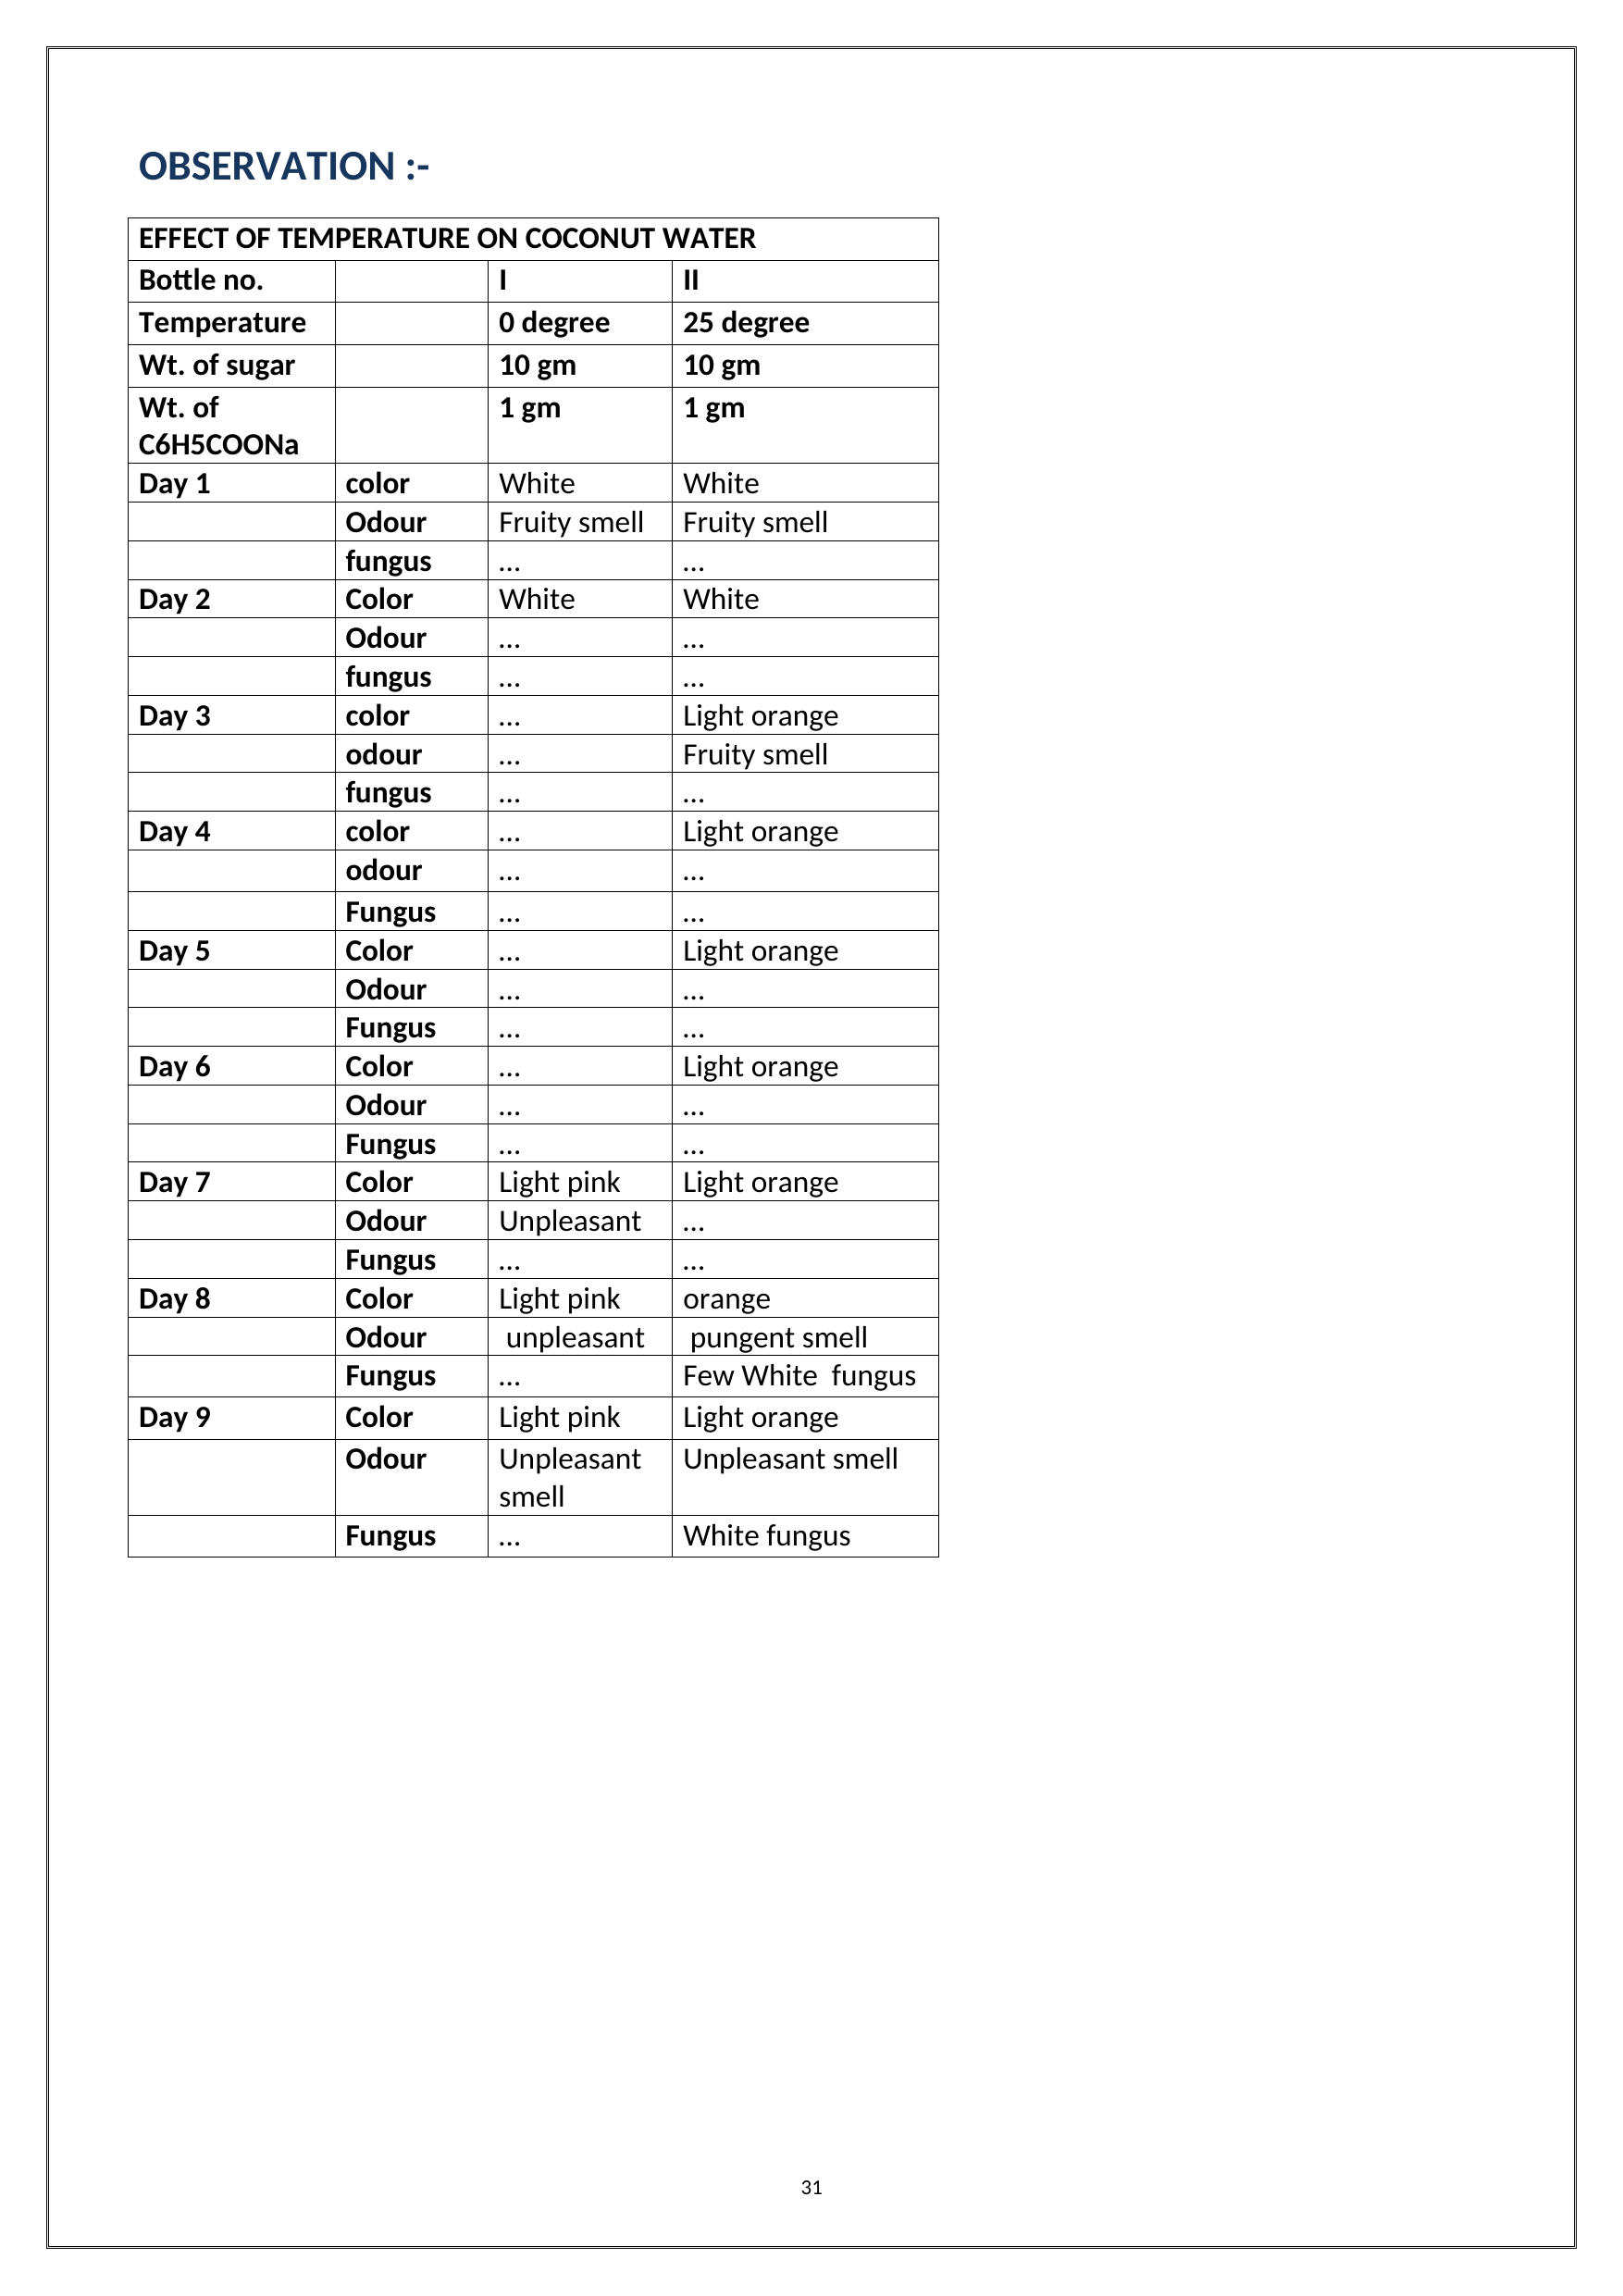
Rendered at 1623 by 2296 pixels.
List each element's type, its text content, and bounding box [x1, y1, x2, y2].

table_cell … [673, 773, 938, 811]
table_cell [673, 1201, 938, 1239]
table_cell Day 4 [129, 812, 335, 850]
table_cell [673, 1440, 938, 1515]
table_cell [129, 735, 335, 772]
table_cell [129, 541, 335, 579]
table_cell Temperature [129, 303, 335, 344]
table_cell … [489, 850, 672, 891]
table_cell [129, 503, 335, 540]
table_cell 10 gm [489, 345, 672, 387]
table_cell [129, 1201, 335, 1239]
table_cell [129, 892, 335, 930]
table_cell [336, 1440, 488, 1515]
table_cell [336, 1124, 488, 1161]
table_cell Color [336, 580, 488, 617]
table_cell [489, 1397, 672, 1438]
table_cell Light orange [673, 931, 938, 969]
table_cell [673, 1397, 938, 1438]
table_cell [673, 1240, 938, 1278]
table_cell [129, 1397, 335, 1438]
table_cell White [673, 580, 938, 617]
table_cell 1 gm [489, 388, 672, 463]
table_cell Odour [336, 503, 488, 540]
table_cell fungus [336, 773, 488, 811]
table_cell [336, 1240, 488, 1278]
table_cell Odour [336, 618, 488, 656]
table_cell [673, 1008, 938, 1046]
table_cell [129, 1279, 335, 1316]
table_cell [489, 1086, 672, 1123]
table_cell [129, 773, 335, 811]
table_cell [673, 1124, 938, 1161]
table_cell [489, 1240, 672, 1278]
table_cell Day 5 [129, 931, 335, 969]
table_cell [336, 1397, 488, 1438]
text OBSERVATION :- [139, 139, 1484, 191]
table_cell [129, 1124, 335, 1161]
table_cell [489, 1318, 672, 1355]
table_cell [129, 850, 335, 891]
table_cell … [673, 892, 938, 930]
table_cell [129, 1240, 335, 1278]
table_cell Wt. of sugar [129, 345, 335, 387]
table_cell Day 2 [129, 580, 335, 617]
table_cell 0 degree [489, 303, 672, 344]
table_cell … [489, 541, 672, 579]
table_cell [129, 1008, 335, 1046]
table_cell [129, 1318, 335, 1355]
table_cell … [673, 657, 938, 695]
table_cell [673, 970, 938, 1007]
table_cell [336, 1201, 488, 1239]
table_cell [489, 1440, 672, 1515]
table_cell Light orange [673, 812, 938, 850]
table_cell White [489, 464, 672, 502]
table_cell color [336, 812, 488, 850]
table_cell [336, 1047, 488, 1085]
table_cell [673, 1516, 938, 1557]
table_cell Day 3 [129, 696, 335, 734]
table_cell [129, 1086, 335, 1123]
table_cell [336, 388, 488, 463]
table_cell fungus [336, 657, 488, 695]
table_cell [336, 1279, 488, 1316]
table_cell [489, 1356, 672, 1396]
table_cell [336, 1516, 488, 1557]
table_cell color [336, 696, 488, 734]
table_cell Fruity smell [673, 735, 938, 772]
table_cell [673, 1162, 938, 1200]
table_cell … [489, 812, 672, 850]
table_cell … [673, 541, 938, 579]
table_cell [129, 618, 335, 656]
table_cell Bottle no. [129, 261, 335, 302]
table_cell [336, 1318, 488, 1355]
table_cell Color [336, 931, 488, 969]
table_cell … [489, 735, 672, 772]
table_cell Day 1 [129, 464, 335, 502]
table_cell I [489, 261, 672, 302]
table_cell [129, 970, 335, 1007]
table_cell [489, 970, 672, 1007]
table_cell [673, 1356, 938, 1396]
table_cell Light orange [673, 696, 938, 734]
table_cell Fruity smell [489, 503, 672, 540]
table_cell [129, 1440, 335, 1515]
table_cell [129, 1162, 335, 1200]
table_cell fungus [336, 541, 488, 579]
table_cell … [673, 618, 938, 656]
table_cell … [489, 657, 672, 695]
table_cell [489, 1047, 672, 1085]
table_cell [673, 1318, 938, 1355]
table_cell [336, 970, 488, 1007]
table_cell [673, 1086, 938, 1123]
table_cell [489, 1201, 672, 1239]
table_cell White [489, 580, 672, 617]
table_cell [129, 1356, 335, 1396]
table_cell Fungus [336, 892, 488, 930]
table_cell … [489, 696, 672, 734]
table_cell [336, 261, 488, 302]
table_cell [336, 345, 488, 387]
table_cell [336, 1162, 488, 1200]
table_cell odour [336, 735, 488, 772]
table_cell color [336, 464, 488, 502]
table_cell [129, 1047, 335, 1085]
table_cell odour [336, 850, 488, 891]
table_cell … [489, 931, 672, 969]
table_cell Wt. of C6H5COONa [129, 388, 335, 463]
table_cell [336, 303, 488, 344]
table_cell 10 gm [673, 345, 938, 387]
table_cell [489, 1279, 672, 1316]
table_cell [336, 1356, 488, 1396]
table_cell … [489, 773, 672, 811]
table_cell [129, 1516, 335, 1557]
table_cell … [489, 892, 672, 930]
table_cell 25 degree [673, 303, 938, 344]
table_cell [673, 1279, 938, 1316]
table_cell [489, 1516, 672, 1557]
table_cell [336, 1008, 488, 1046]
table_cell White [673, 464, 938, 502]
table_header EFFECT OF TEMPERATURE ON COCONUT WATER [129, 218, 938, 260]
table_cell Fruity smell [673, 503, 938, 540]
table_cell II [673, 261, 938, 302]
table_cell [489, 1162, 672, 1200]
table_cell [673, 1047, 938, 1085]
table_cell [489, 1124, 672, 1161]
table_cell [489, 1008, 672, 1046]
table_cell [129, 657, 335, 695]
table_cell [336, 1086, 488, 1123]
table_cell 1 gm [673, 388, 938, 463]
table_cell … [489, 618, 672, 656]
table_cell … [673, 850, 938, 891]
